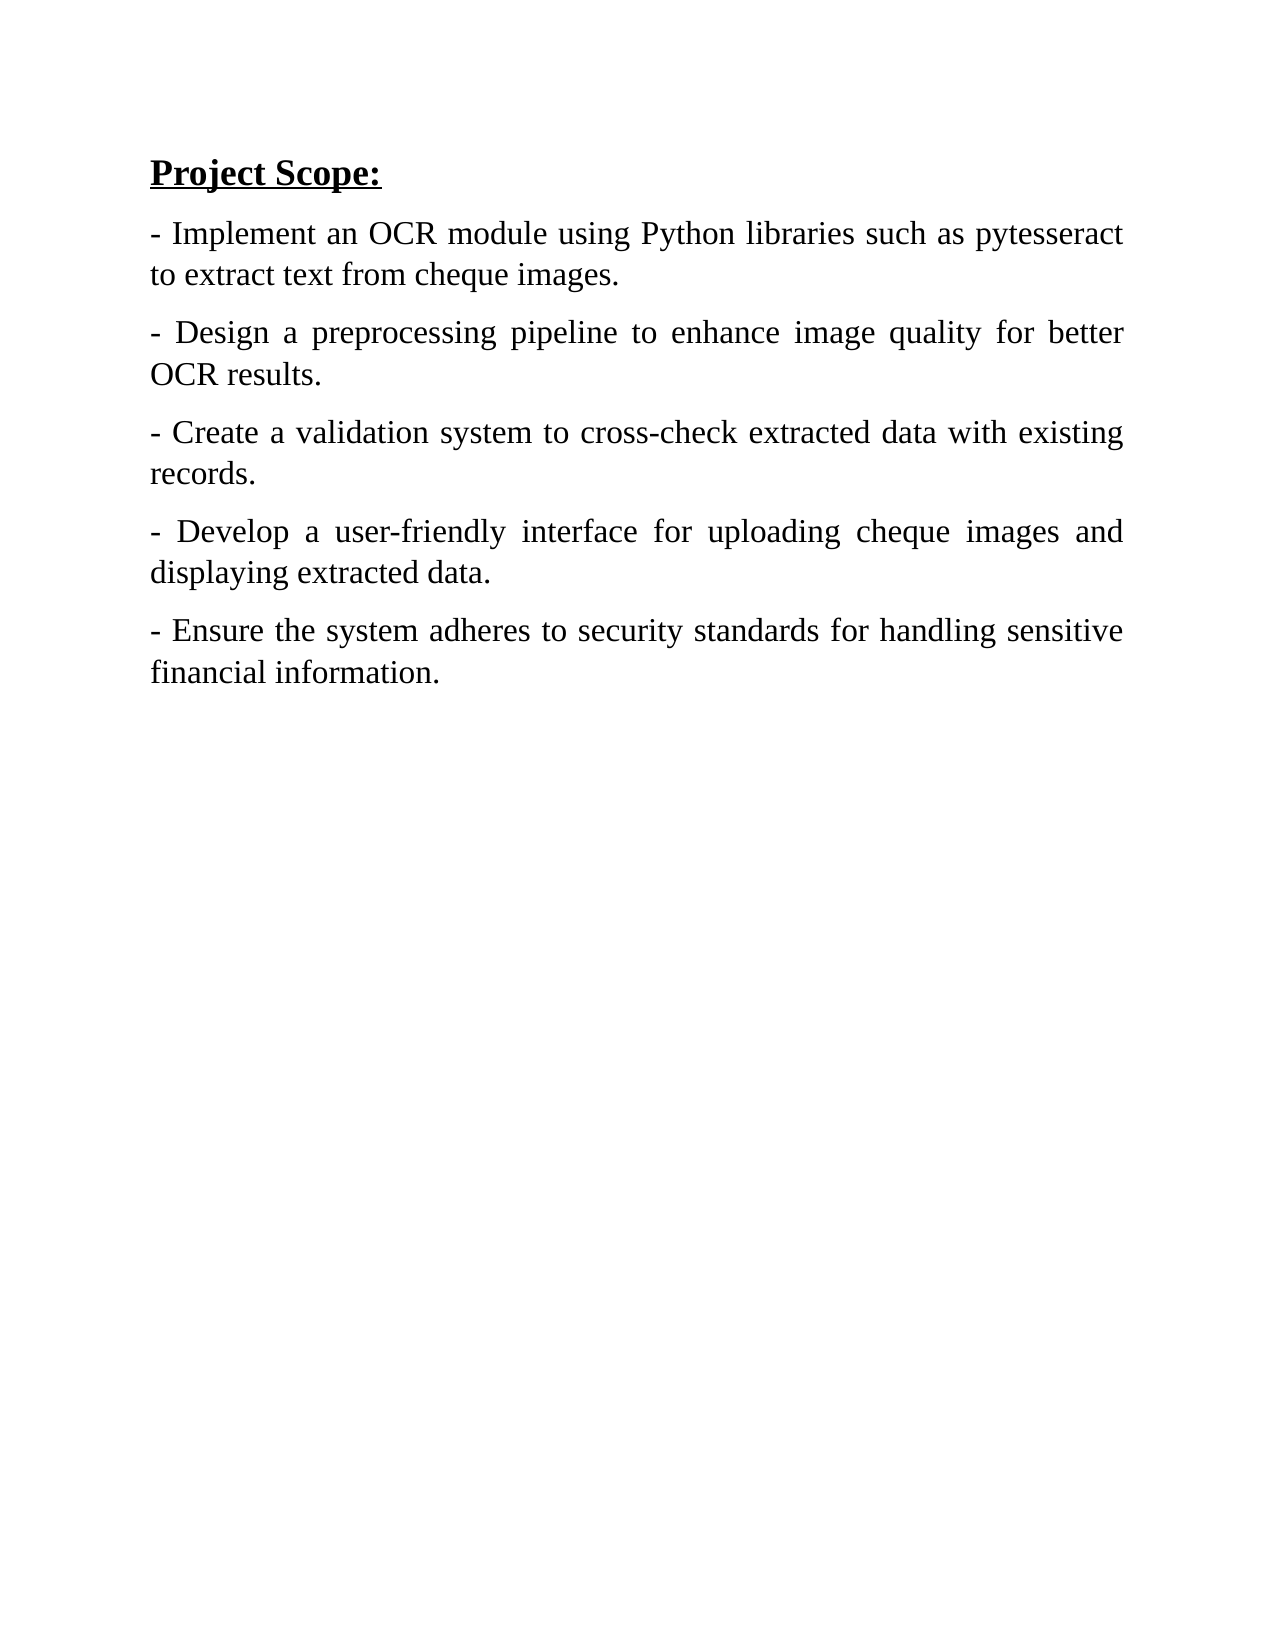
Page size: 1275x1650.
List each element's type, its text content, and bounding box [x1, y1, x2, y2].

text - Ensure the system adheres to security standards for handling sensitive financial information. [150, 611, 1125, 690]
text - Create a validation system to cross-check extracted data with existing records. [150, 412, 1125, 492]
text - Develop a user-friendly interface for uploading cheque images and displaying extracted data. [150, 511, 1125, 591]
text Project Scope: [150, 150, 1125, 193]
text - Implement an OCR module using Python libraries such as pytesseract to extract text from cheque images. [150, 213, 1125, 293]
text - Design a preprocessing pipeline to enhance image quality for better OCR results. [150, 313, 1125, 392]
